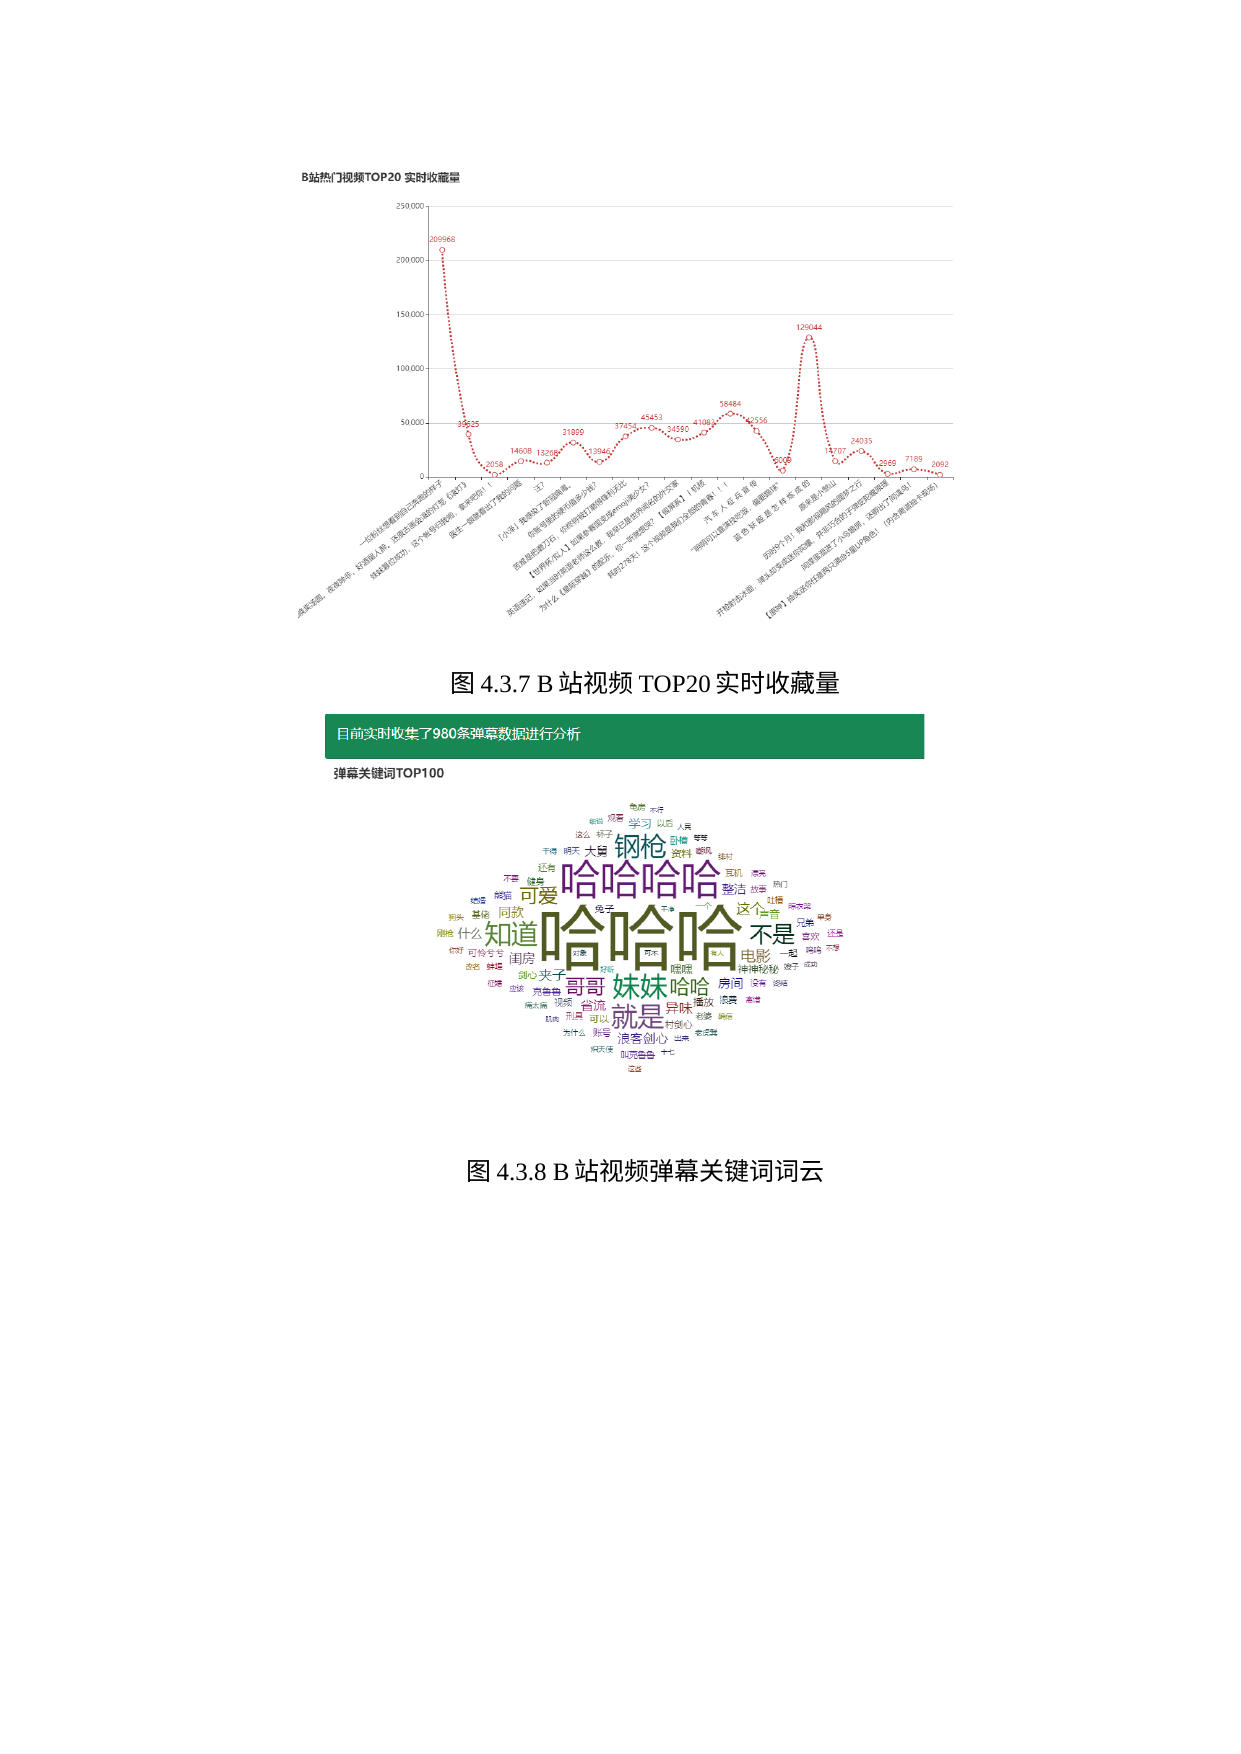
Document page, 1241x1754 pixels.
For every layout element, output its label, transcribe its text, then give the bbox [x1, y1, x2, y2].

picture [315, 714, 925, 1134]
picture [281, 162, 960, 638]
